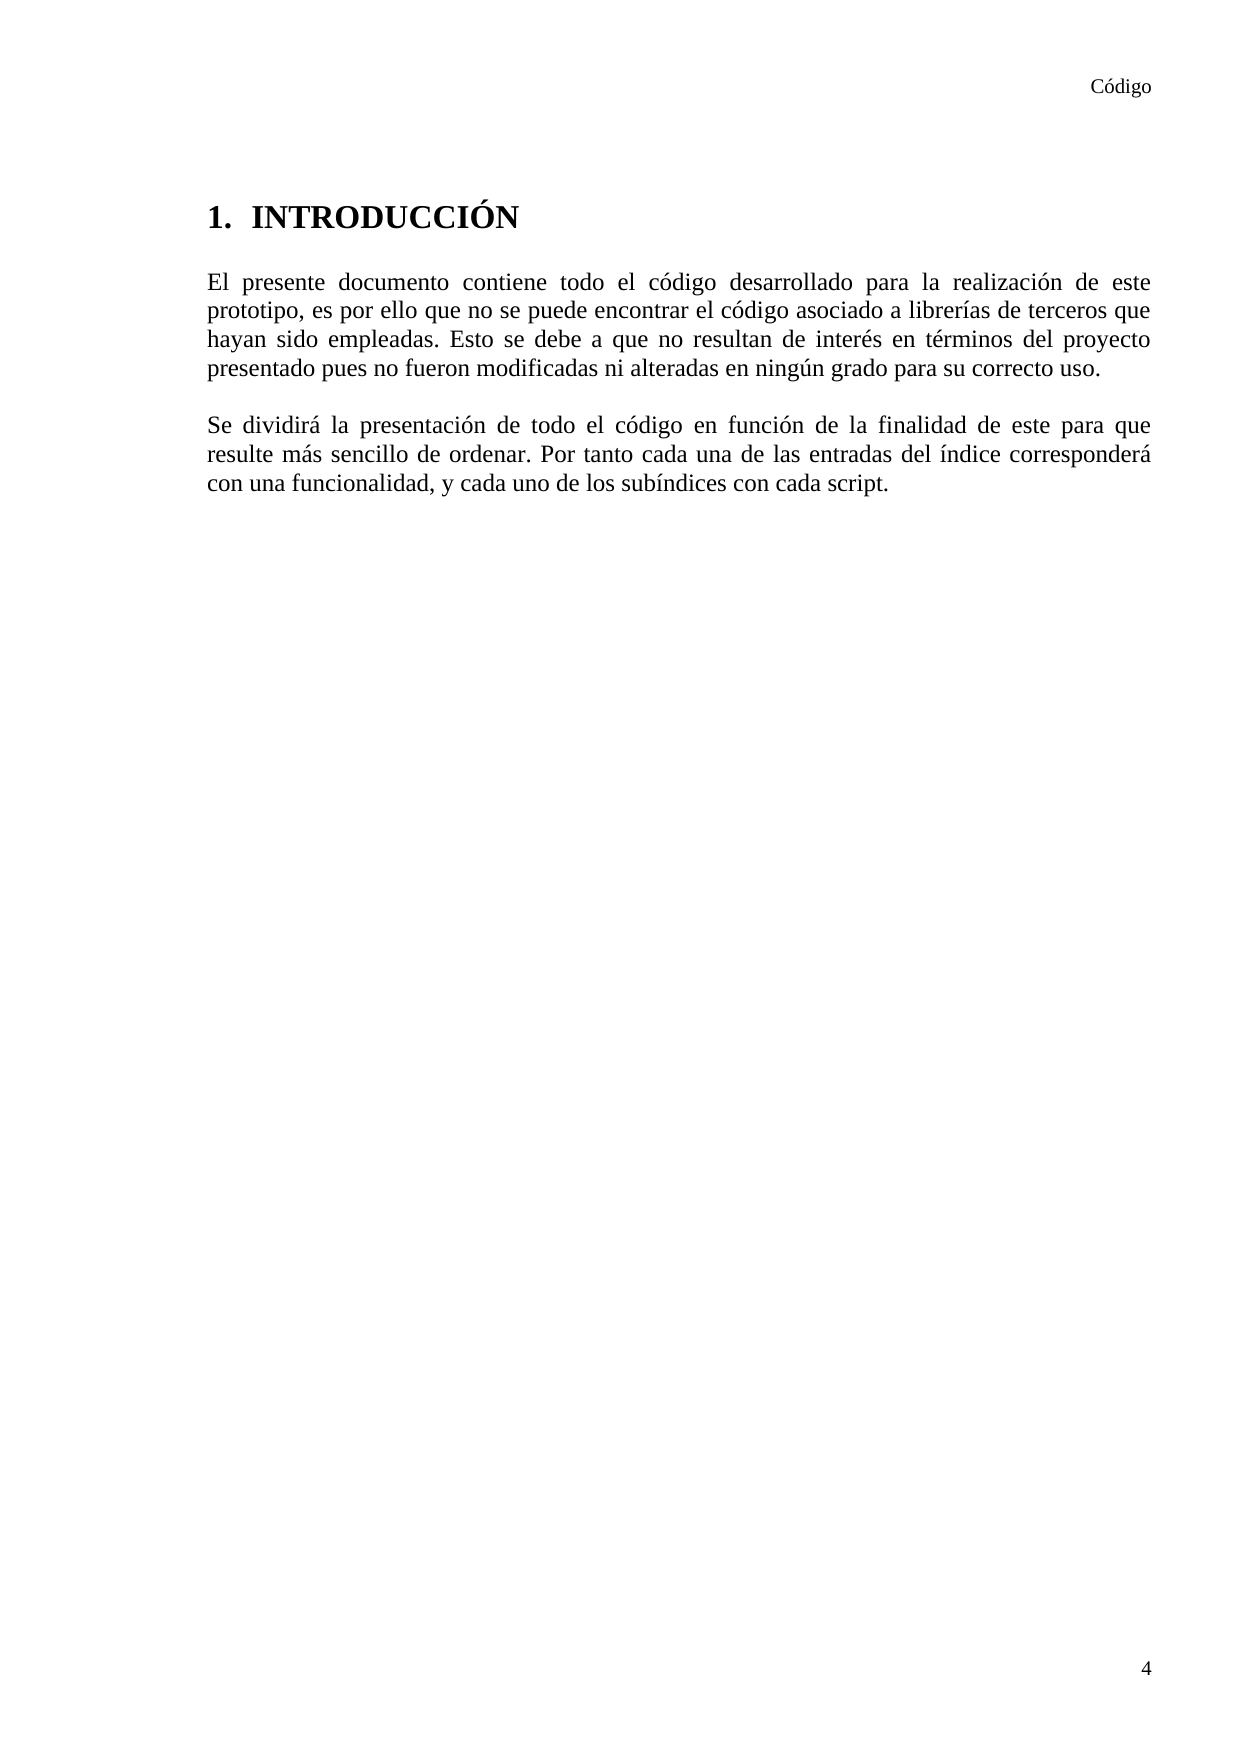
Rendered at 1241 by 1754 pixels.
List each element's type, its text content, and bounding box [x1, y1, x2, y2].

text Se dividirá la presentación de todo el código en función de la finalidad de este para que resulte más sencillo de ordenar. Por tanto cada una de las entradas del índice corresponderá con una funcionalidad, y cada uno de los subíndices con cada script. [207, 411, 1152, 497]
text El presente documento contiene todo el código desarrollado para la realización de este prototipo, es por ello que no se puede encontrar el código asociado a librerías de terceros que hayan sido empleadas. Esto se debe a que no resultan de interés en términos del proyecto presentado pues no fueron modificadas ni alteradas en ningún grado para su correcto uso. [207, 267, 1152, 382]
subtitle INTRODUCCIÓN [207, 198, 1152, 236]
